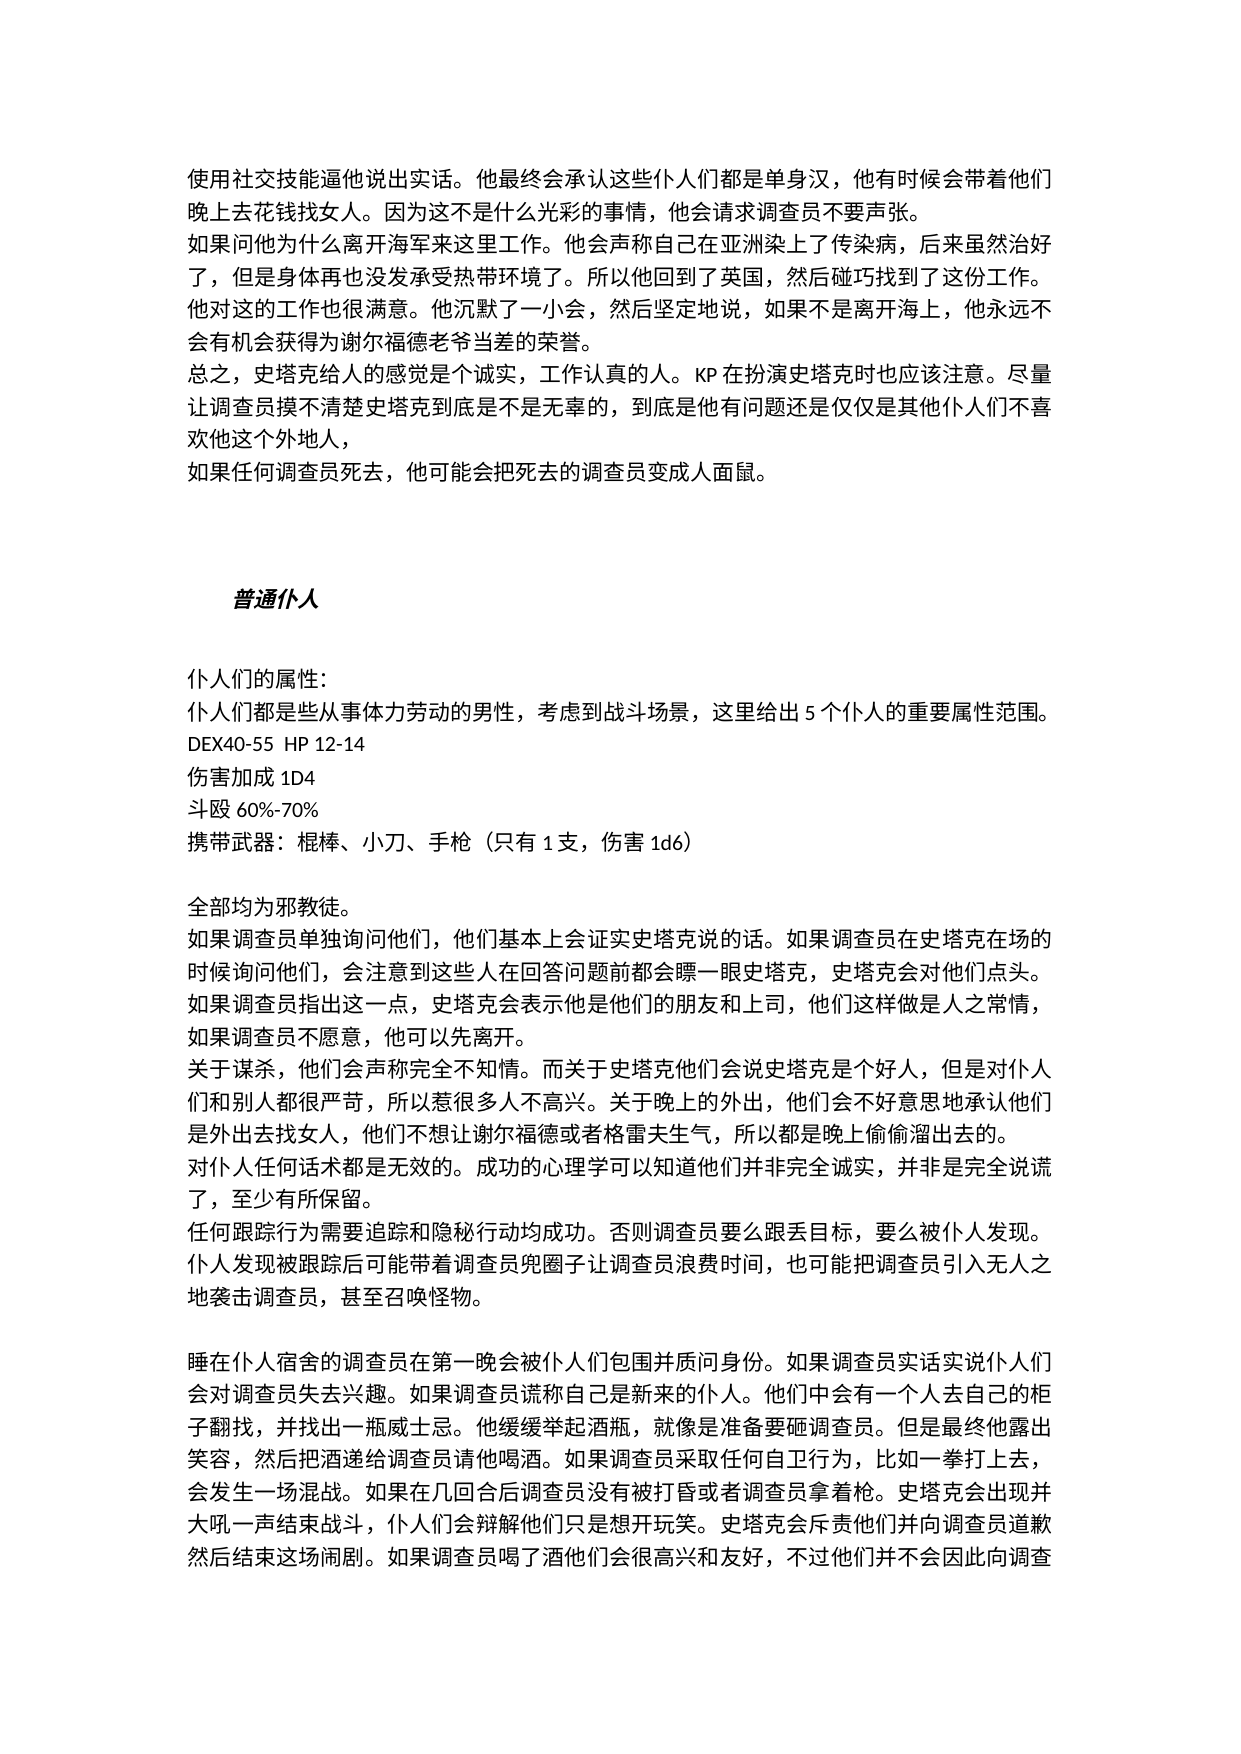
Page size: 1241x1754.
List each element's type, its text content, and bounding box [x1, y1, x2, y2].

text 仆人们的属性： [187, 662, 1053, 694]
text 如果问他为什么离开海军来这里工作。他会声称自己在亚洲染上了传染病，后来虽然治好了，但是身体再也没发承受热带环境了。所以他回到了英国，然后碰巧找到了这份工作。他对这的工作也很满意。他沉默了一小会，然后坚定地说，如果不是离开海上，他永远不会有机会获得为谢尔福德老爷当差的荣誉。 [187, 227, 1053, 357]
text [187, 162, 1053, 227]
text 如果任何调查员死去，他可能会把死去的调查员变成人面鼠。 [187, 454, 1053, 487]
text 任何跟踪行为需要追踪和隐秘行动均成功。否则调查员要么跟丢目标，要么被仆人发现。仆人发现被跟踪后可能带着调查员兜圈子让调查员浪费时间，也可能把调查员引入无人之地袭击调查员，甚至召唤怪物。 [187, 1214, 1053, 1312]
text 仆人们都是些从事体力劳动的男性，考虑到战斗场景，这里给出5个仆人的重要属性范围。 [187, 694, 1053, 727]
text 如果调查员单独询问他们，他们基本上会证实史塔克说的话。如果调查员在史塔克在场的时候询问他们，会注意到这些人在回答问题前都会瞟一眼史塔克，史塔克会对他们点头。如果调查员指出这一点，史塔克会表示他是他们的朋友和上司，他们这样做是人之常情，如果调查员不愿意，他可以先离开。 [187, 922, 1053, 1052]
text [187, 1344, 1053, 1572]
text 携带武器：棍棒、小刀、手枪（只有1支，伤害1d6） [187, 824, 1053, 857]
subtitle 普通仆人 [231, 581, 1053, 614]
text 关于谋杀，他们会声称完全不知情。而关于史塔克他们会说史塔克是个好人，但是对仆人们和别人都很严苛，所以惹很多人不高兴。关于晚上的外出，他们会不好意思地承认他们是外出去找女人，他们不想让谢尔福德或者格雷夫生气，所以都是晚上偷偷溜出去的。 [187, 1052, 1053, 1149]
text 伤害加成1D4 [187, 759, 1053, 792]
text 总之，史塔克给人的感觉是个诚实，工作认真的人。KP在扮演史塔克时也应该注意。尽量让调查员摸不清楚史塔克到底是不是无辜的，到底是他有问题还是仅仅是其他仆人们不喜欢他这个外地人， [187, 357, 1053, 454]
text 斗殴 60%-70% [187, 792, 1053, 824]
text DEX40-55 HP 12-14 [187, 727, 1053, 759]
text 对仆人任何话术都是无效的。成功的心理学可以知道他们并非完全诚实，并非是完全说谎了，至少有所保留。 [187, 1149, 1053, 1214]
text 全部均为邪教徒。 [187, 889, 1053, 922]
